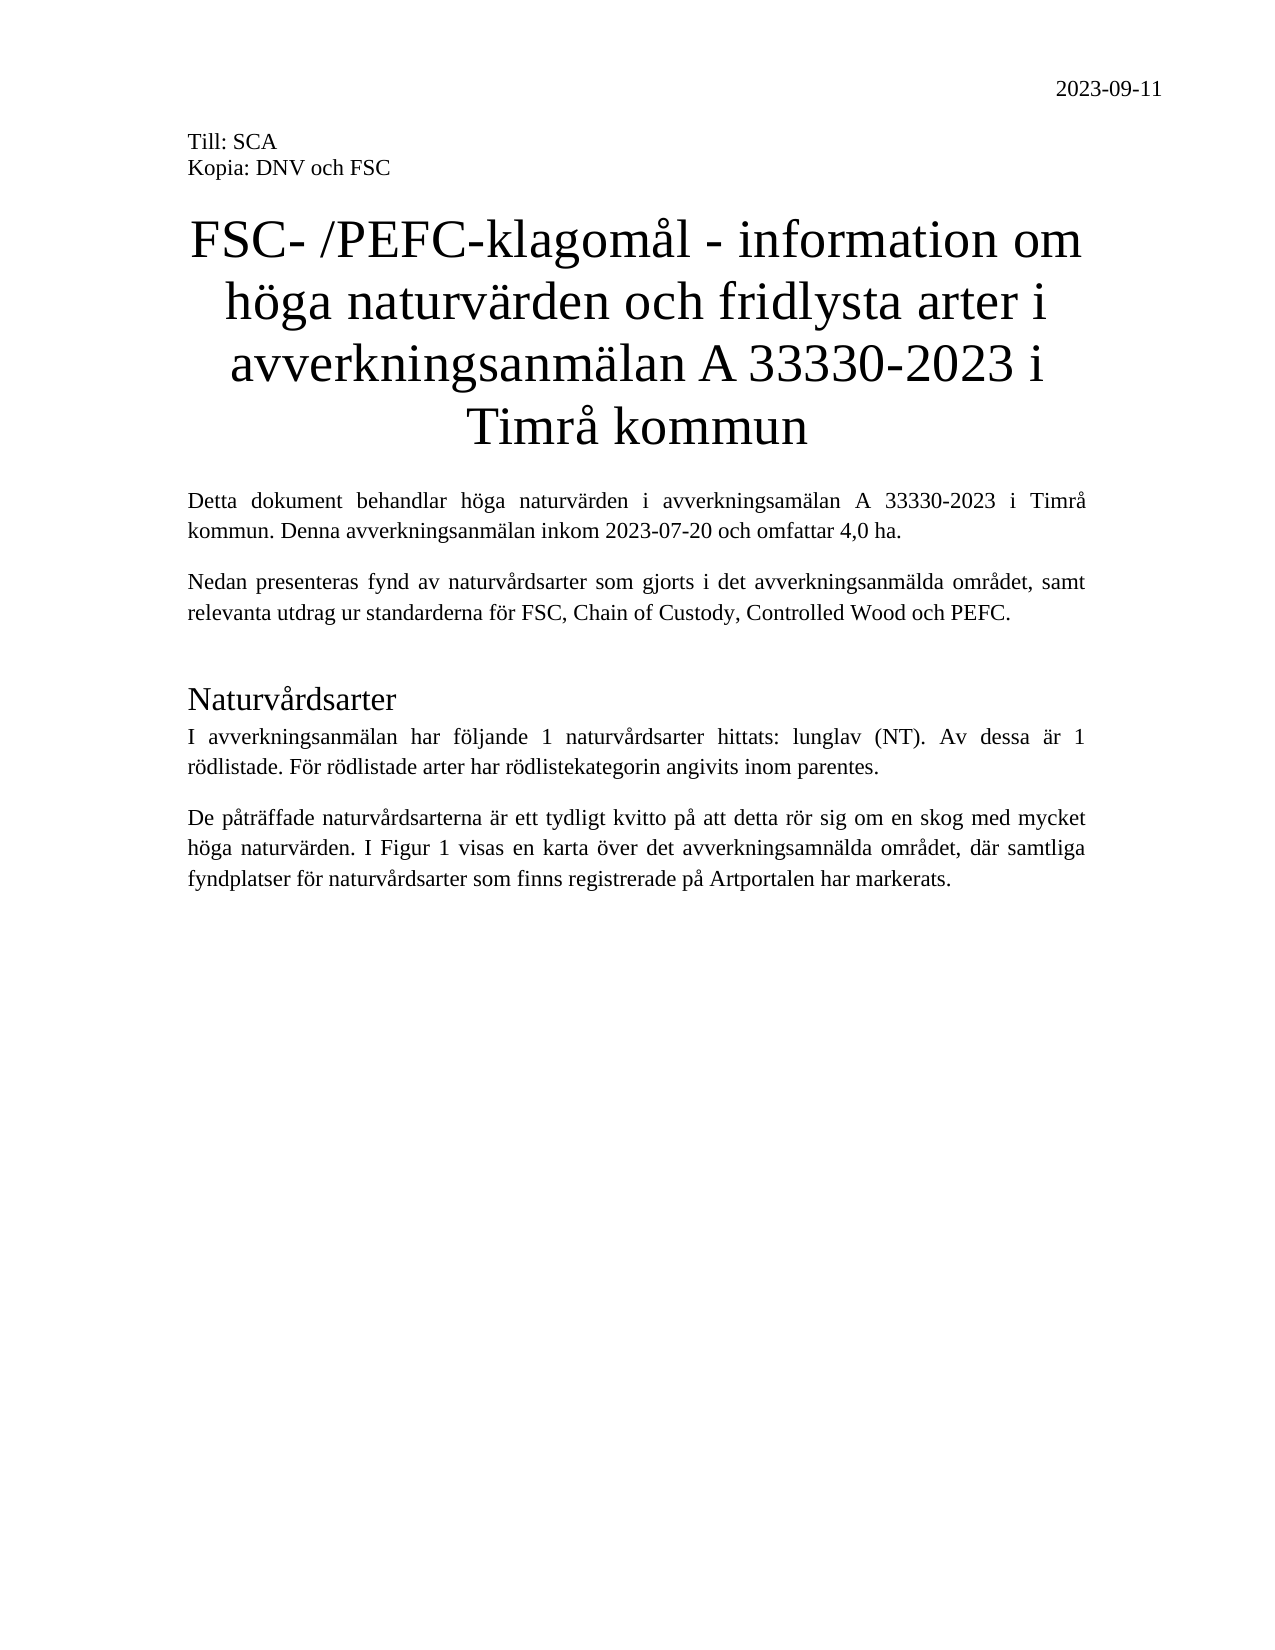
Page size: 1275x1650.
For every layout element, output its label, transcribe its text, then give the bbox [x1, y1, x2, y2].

text Nedan presenteras fynd av naturvårdsarter som gjorts i det avverkningsanmälda området, samt relevanta utdrag ur standarderna för FSC, Chain of Custody, Controlled Wood och PEFC. [187, 568, 1087, 625]
text De påträffade naturvårdsarterna är ett tydligt kvitto på att detta rör sig om en skog med mycket höga naturvärden. I Figur 1 visas en karta över det avverkningsamnälda området, där samtliga fyndplatser för naturvårdsarter som finns registrerade på Artportalen har markerats. [187, 804, 1087, 891]
title FSC- /PEFC-klagomål - information om höga naturvärden och fridlysta arter i avverkningsanmälan A 33330-2023 i Timrå kommun [187, 207, 1087, 456]
subtitle Naturvårdsarter [187, 679, 1087, 717]
text Detta dokument behandlar höga naturvärden i avverkningsamälan A 33330-2023 i Timrå kommun. Denna avverkningsanmälan inkom 2023-07-20 och omfattar 4,0 ha. [187, 487, 1087, 544]
text I avverkningsanmälan har följande 1 naturvårdsarter hittats: lunglav (NT). Av dessa är 1 rödlistade. För rödlistade arter har rödlistekategorin angivits inom parentes. [187, 723, 1087, 779]
